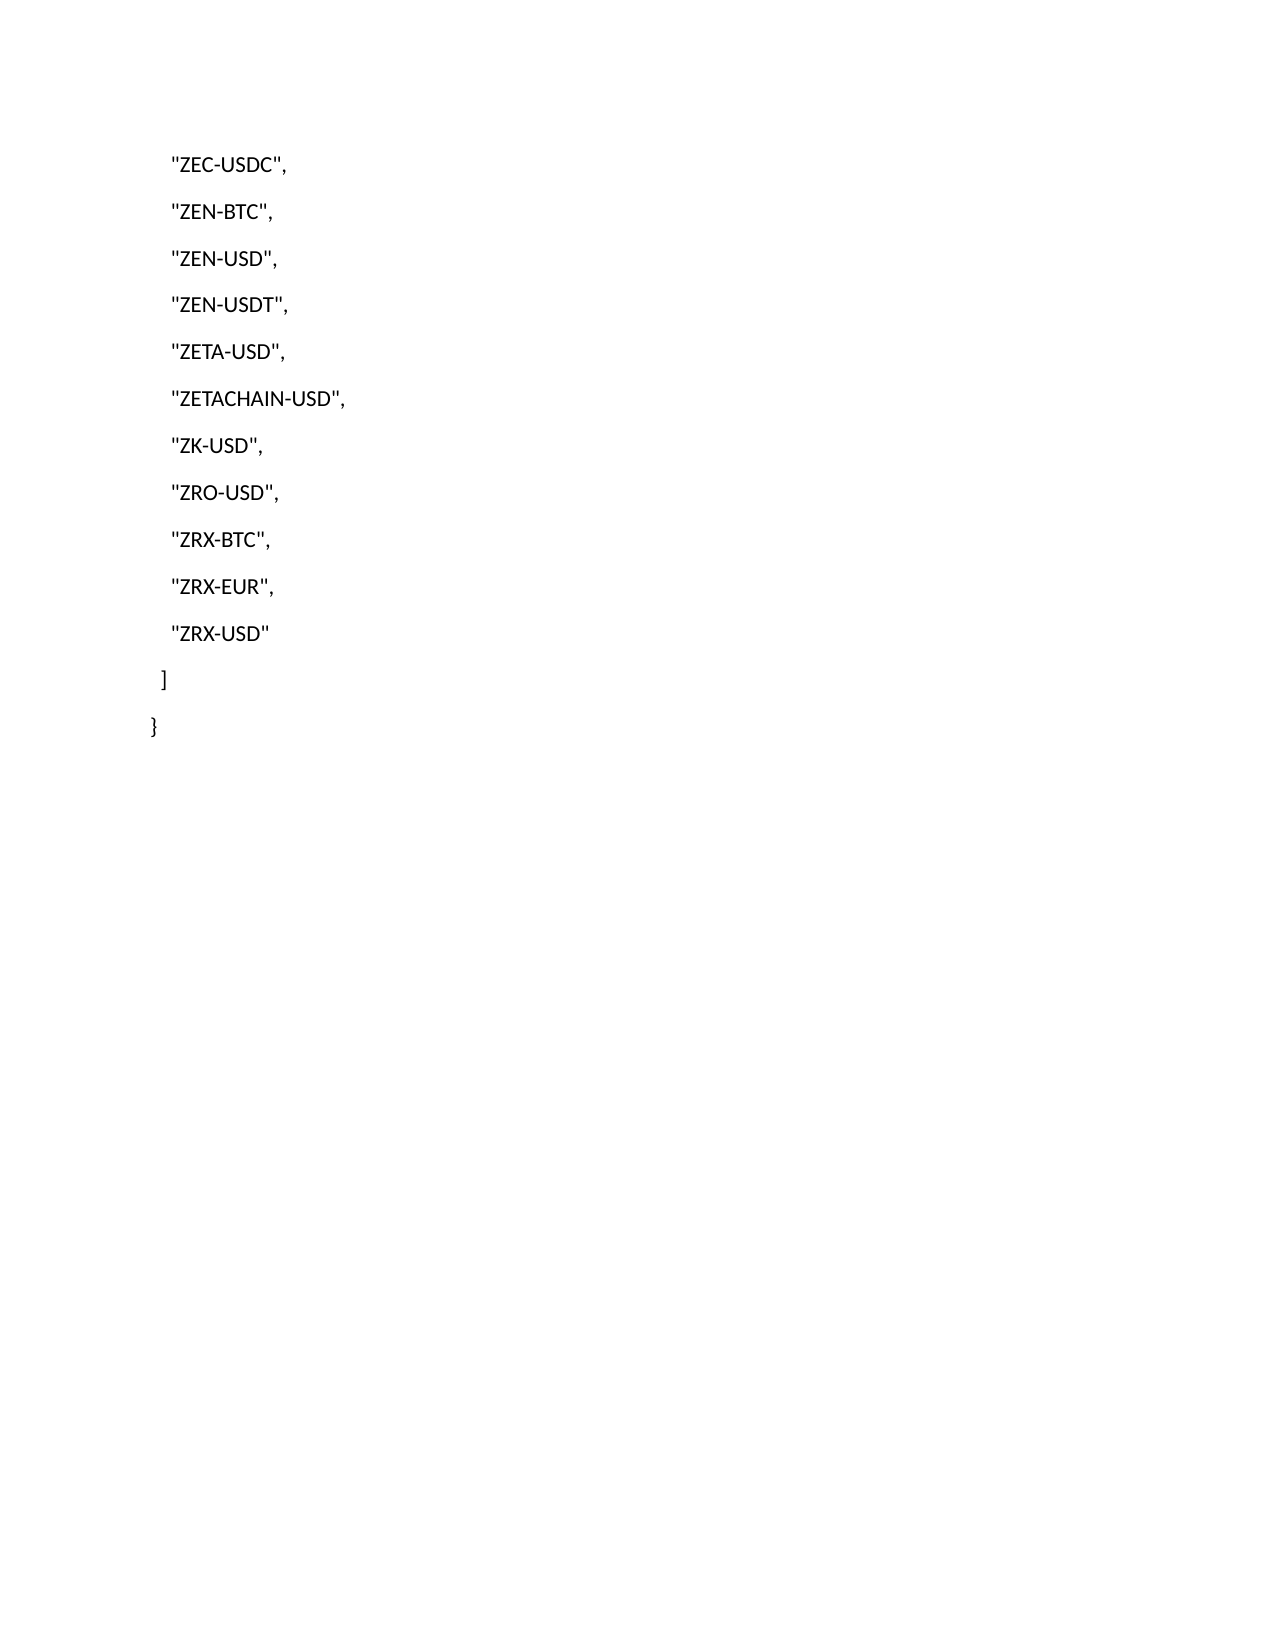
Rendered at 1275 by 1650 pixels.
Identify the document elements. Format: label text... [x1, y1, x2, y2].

text "ZRX-USD" [150, 619, 1125, 647]
text "ZK-USD", [150, 431, 1125, 459]
text "ZEN-USD", [150, 244, 1125, 272]
text "ZEN-USDT", [150, 291, 1125, 319]
text "ZRO-USD", [150, 478, 1125, 506]
text ] [150, 666, 1125, 694]
text } [150, 712, 1125, 741]
text "ZEN-BTC", [150, 197, 1125, 225]
text "ZETA-USD", [150, 337, 1125, 366]
text "ZETACHAIN-USD", [150, 384, 1125, 412]
text "ZRX-BTC", [150, 525, 1125, 553]
text "ZRX-EUR", [150, 572, 1125, 600]
text "ZEC-USDC", [150, 150, 1125, 178]
